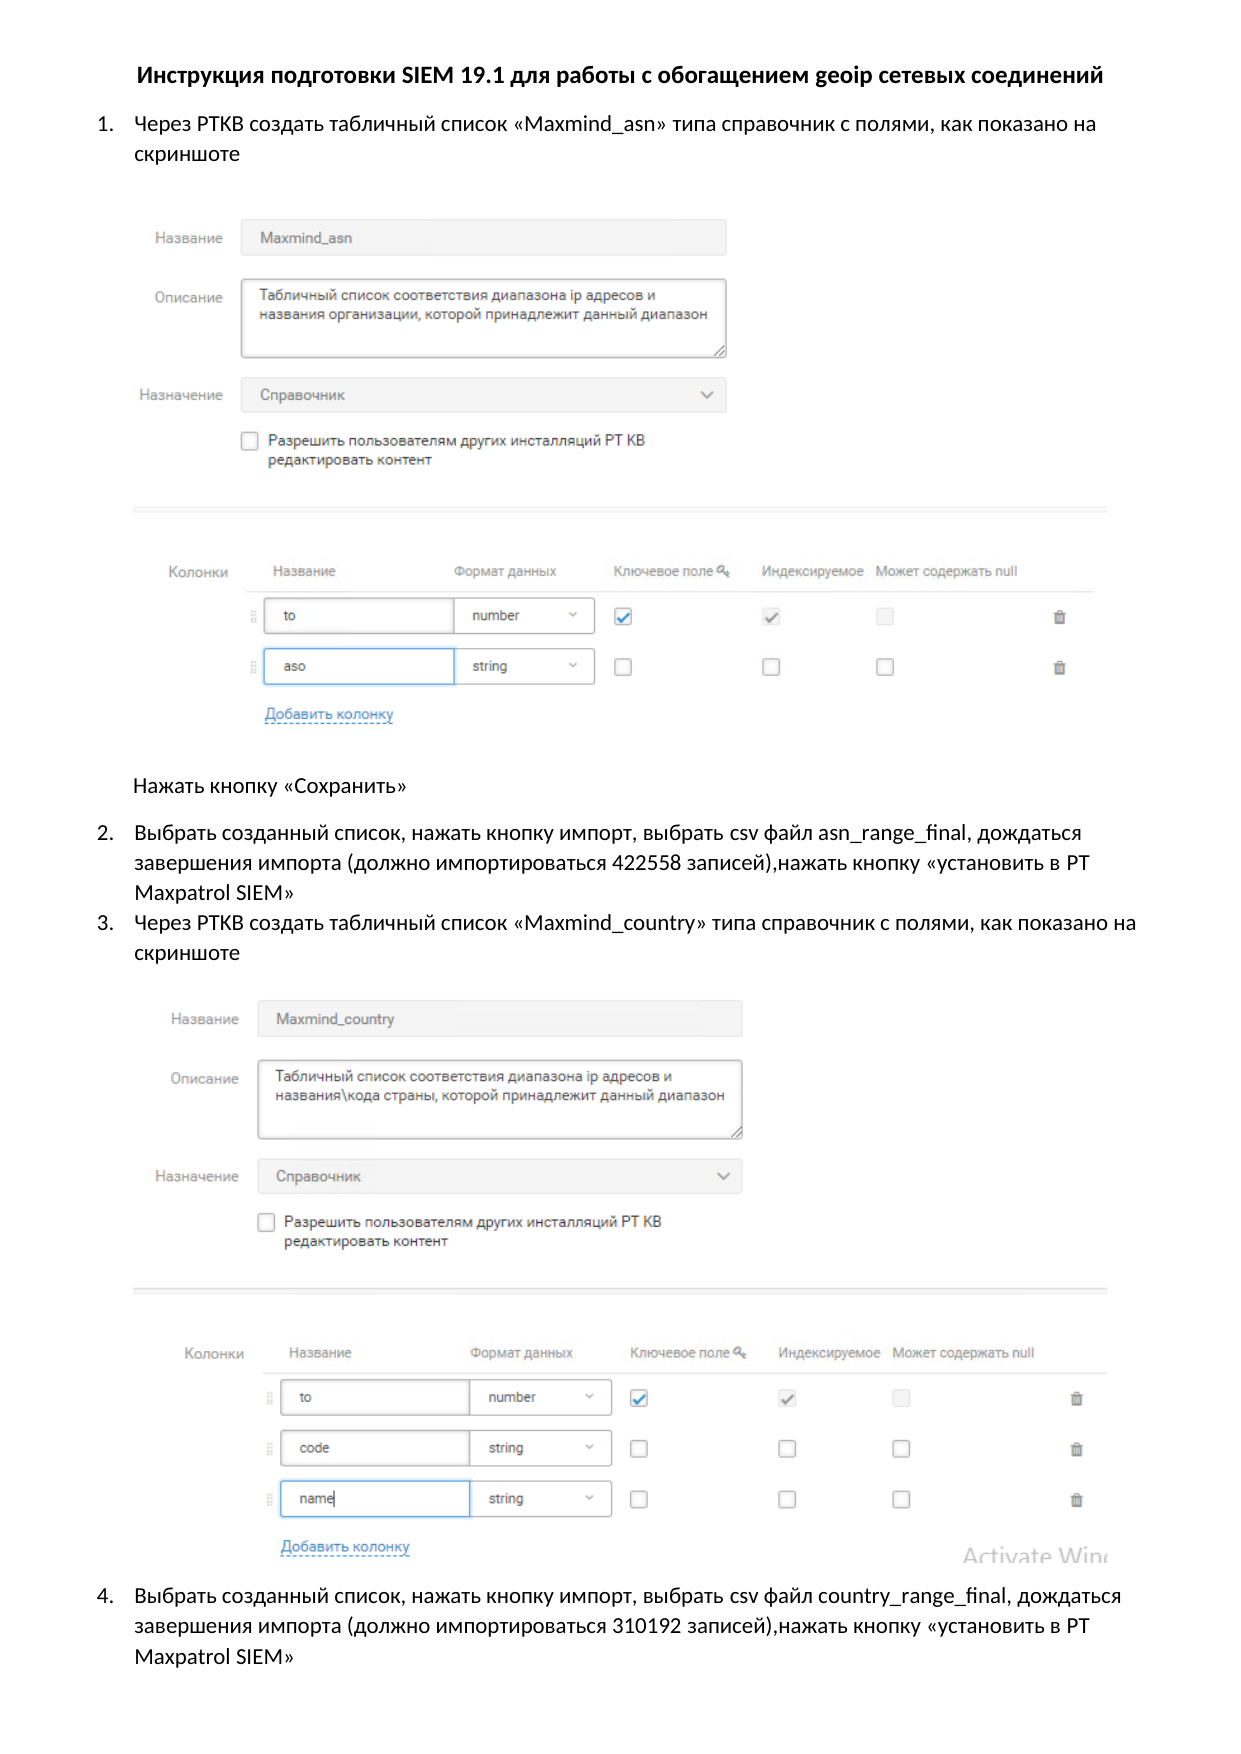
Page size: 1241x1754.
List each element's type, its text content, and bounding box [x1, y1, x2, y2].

picture [132, 985, 1108, 1563]
list Выбрать созданный список, нажать кнопку импорт, выбрать csv файл country_range_final, дождаться завершения импорта (должно импортироваться 310192 записей),нажать кнопку «установить в PT Maxpatrol SIEM» [97, 1581, 1181, 1670]
text Нажать кнопку «Сохранить» [59, 771, 1181, 799]
list Выбрать созданный список, нажать кнопку импорт, выбрать csv файл asn_range_final, дождаться завершения импорта (должно импортироваться 422558 записей),нажать кнопку «установить в PT Maxpatrol SIEM» [97, 818, 1181, 906]
picture [132, 185, 1108, 752]
list Через PTKB создать табличный список «Maxmind_country» типа справочник с полями, как показано на скриншоте [97, 908, 1181, 967]
list Через PTKB создать табличный список «Maxmind_asn» типа справочник с полями, как показано на скриншоте [97, 109, 1181, 167]
text Инструкция подготовки SIEM 19.1 для работы с обогащением geoip сетевых соединений [59, 59, 1181, 89]
